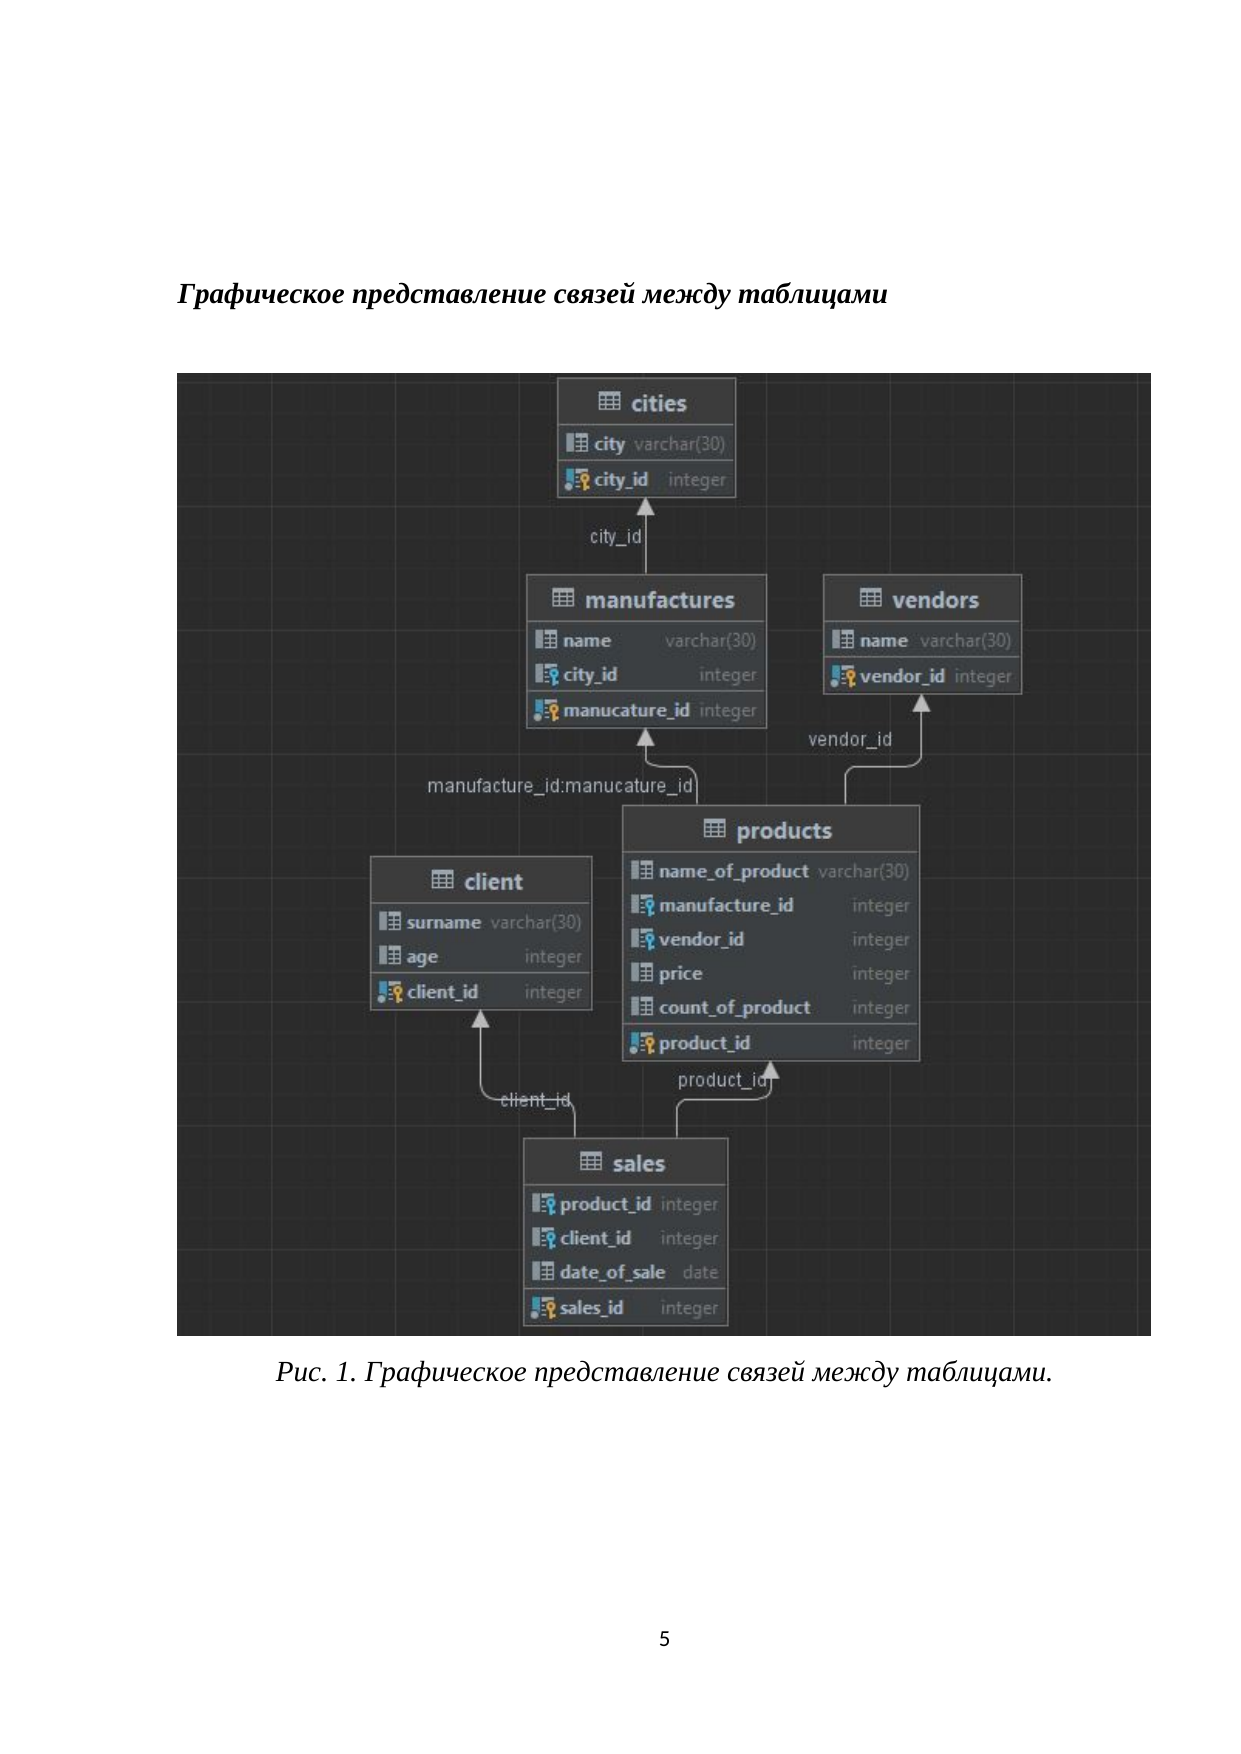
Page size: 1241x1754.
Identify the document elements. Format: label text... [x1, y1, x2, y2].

text Рис. 1. Графическое представление связей между таблицами. [177, 1354, 1152, 1388]
picture [177, 373, 1151, 1336]
subtitle Графическое представление связей между таблицами [177, 277, 1152, 310]
